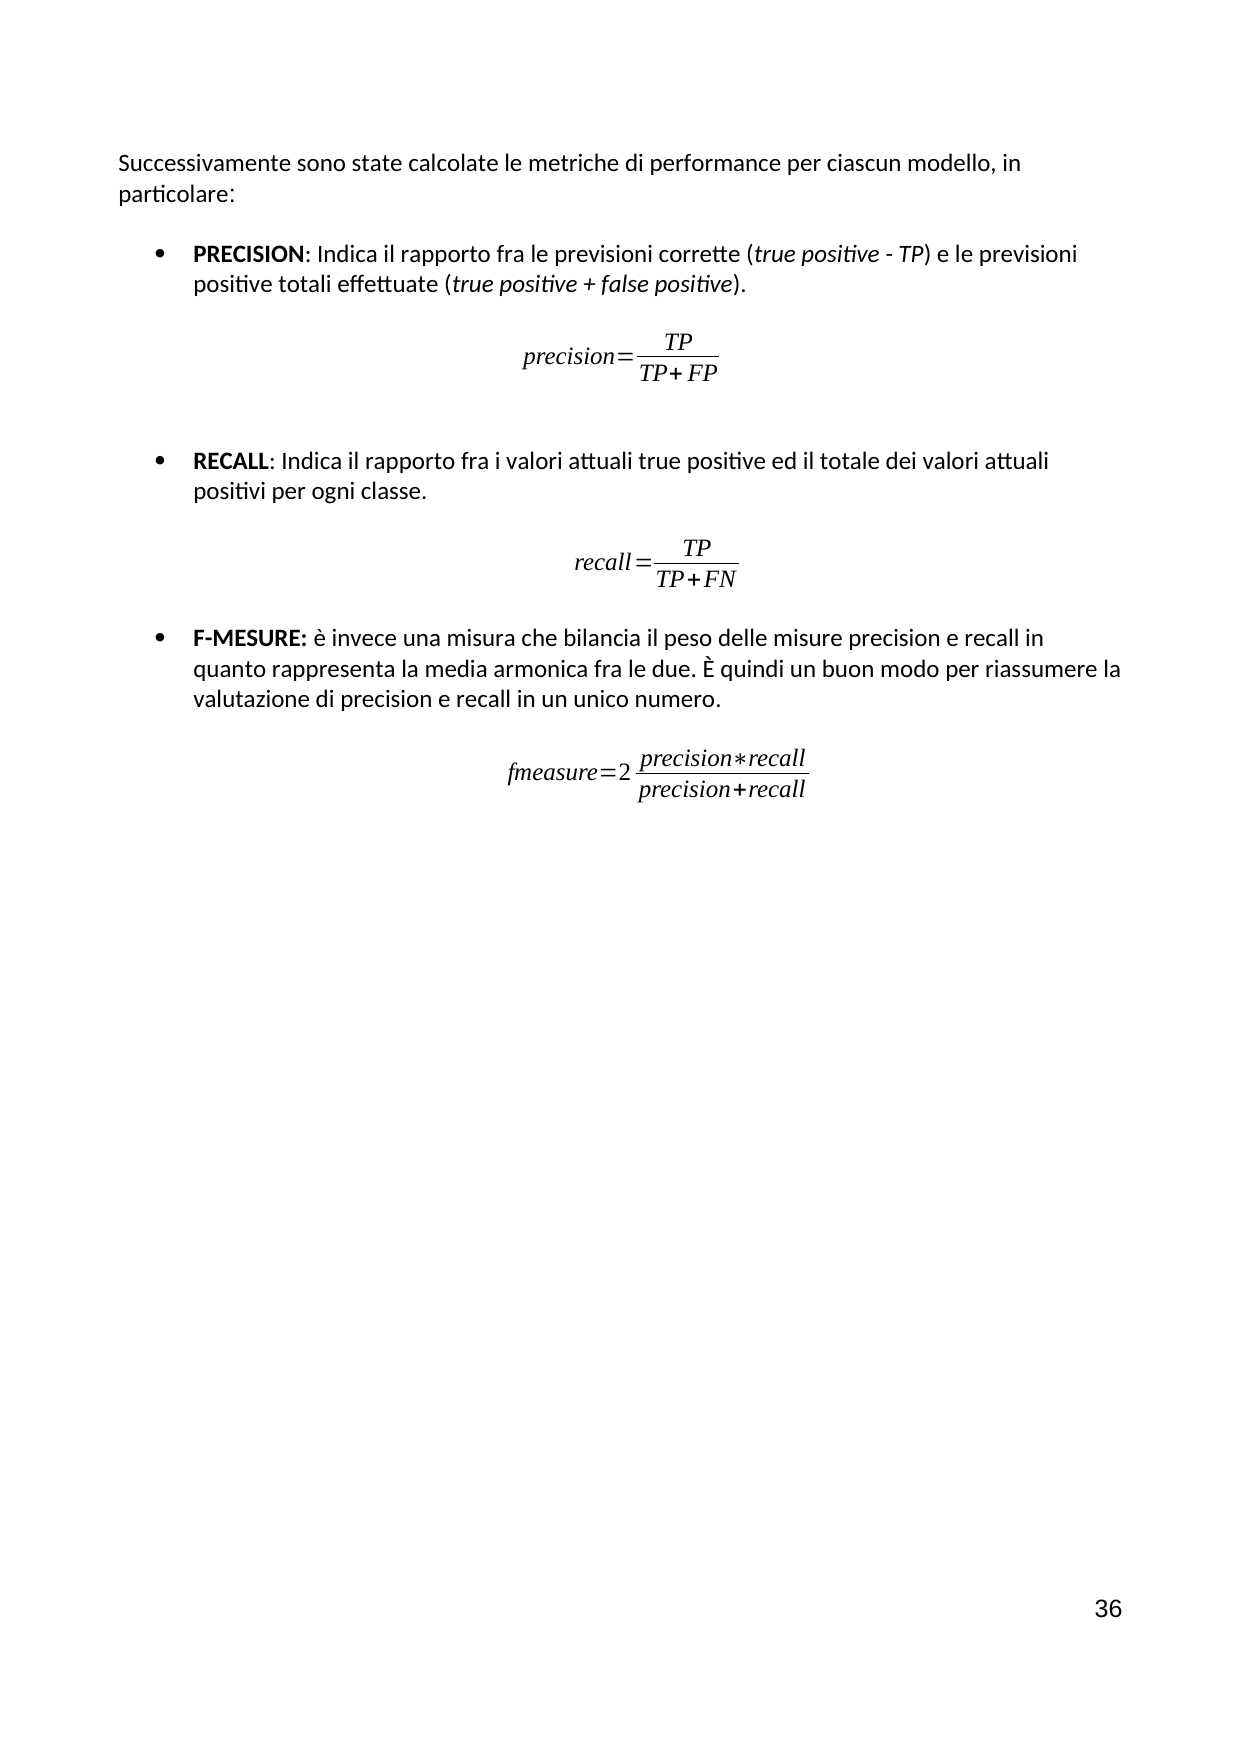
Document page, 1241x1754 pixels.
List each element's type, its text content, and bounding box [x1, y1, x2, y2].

text Successivamente sono state calcolate le metriche di performance per ciascun modello, in particolare: [118, 148, 1122, 209]
list RECALL: Indica il rapporto fra i valori attuali true positive ed il totale dei valori attuali positivi per ogni classe. [156, 445, 1122, 506]
list F-MESURE: è invece una misura che bilancia il peso delle misure precision e recall in quanto rappresenta la media armonica fra le due. È quindi un buon modo per riassumere la valutazione di precision e recall in un unico numero. [156, 622, 1122, 714]
list PRECISION: Indica il rapporto fra le previsioni corrette (true positive - TP) e le previsioni positive totali effettuate (true positive + false positive). [156, 238, 1122, 299]
